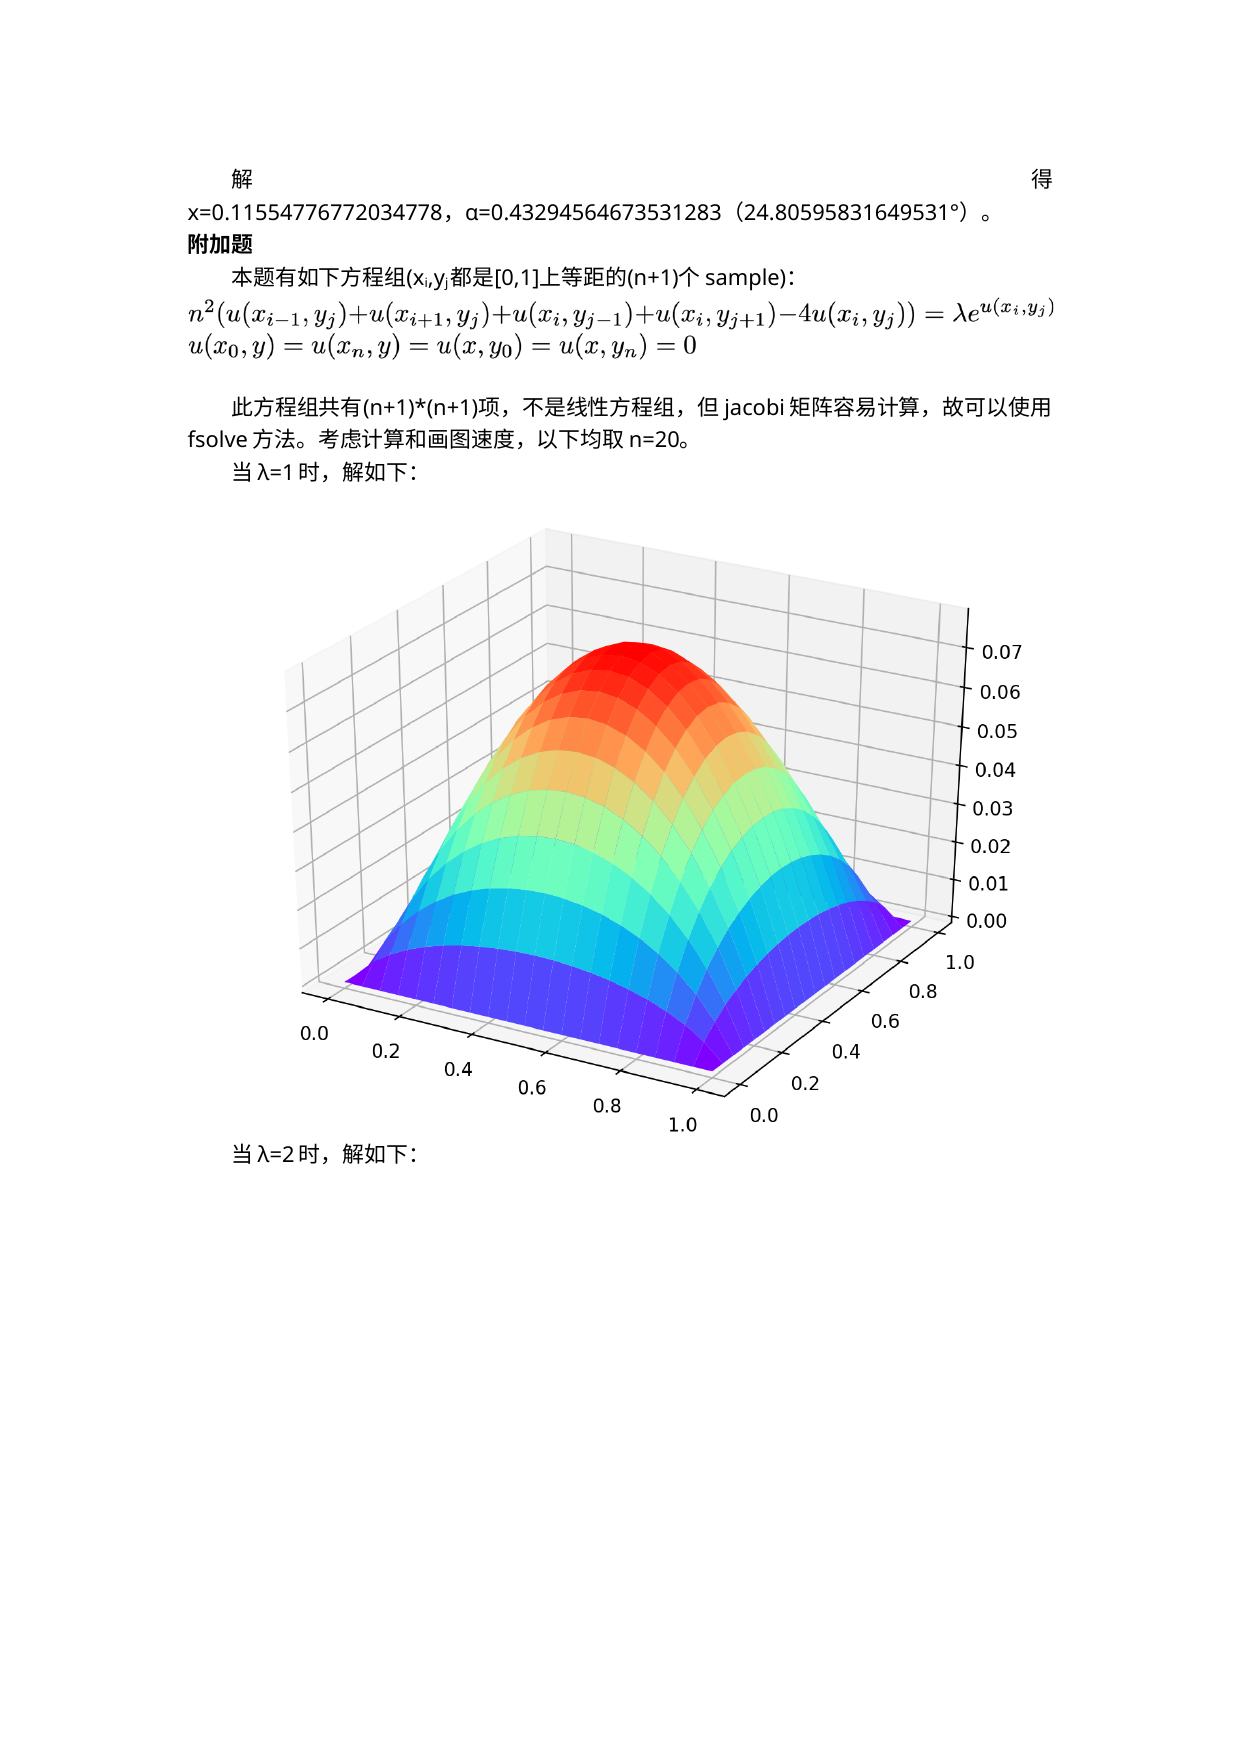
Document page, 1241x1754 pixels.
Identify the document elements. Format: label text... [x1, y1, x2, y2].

picture [188, 297, 1054, 360]
picture [187, 487, 1053, 1136]
text 解得x=0.11554776772034778，α=0.43294564673531283（24.80595831649531°）。 [187, 162, 1053, 227]
text 本题有如下方程组(xi,yj都是[0,1]上等距的(n+1)个sample)： [187, 259, 1053, 292]
text 当λ=2时，解如下： [187, 1137, 1053, 1169]
text 当λ=1时，解如下： [187, 454, 1053, 487]
text 附加题 [187, 227, 1053, 259]
